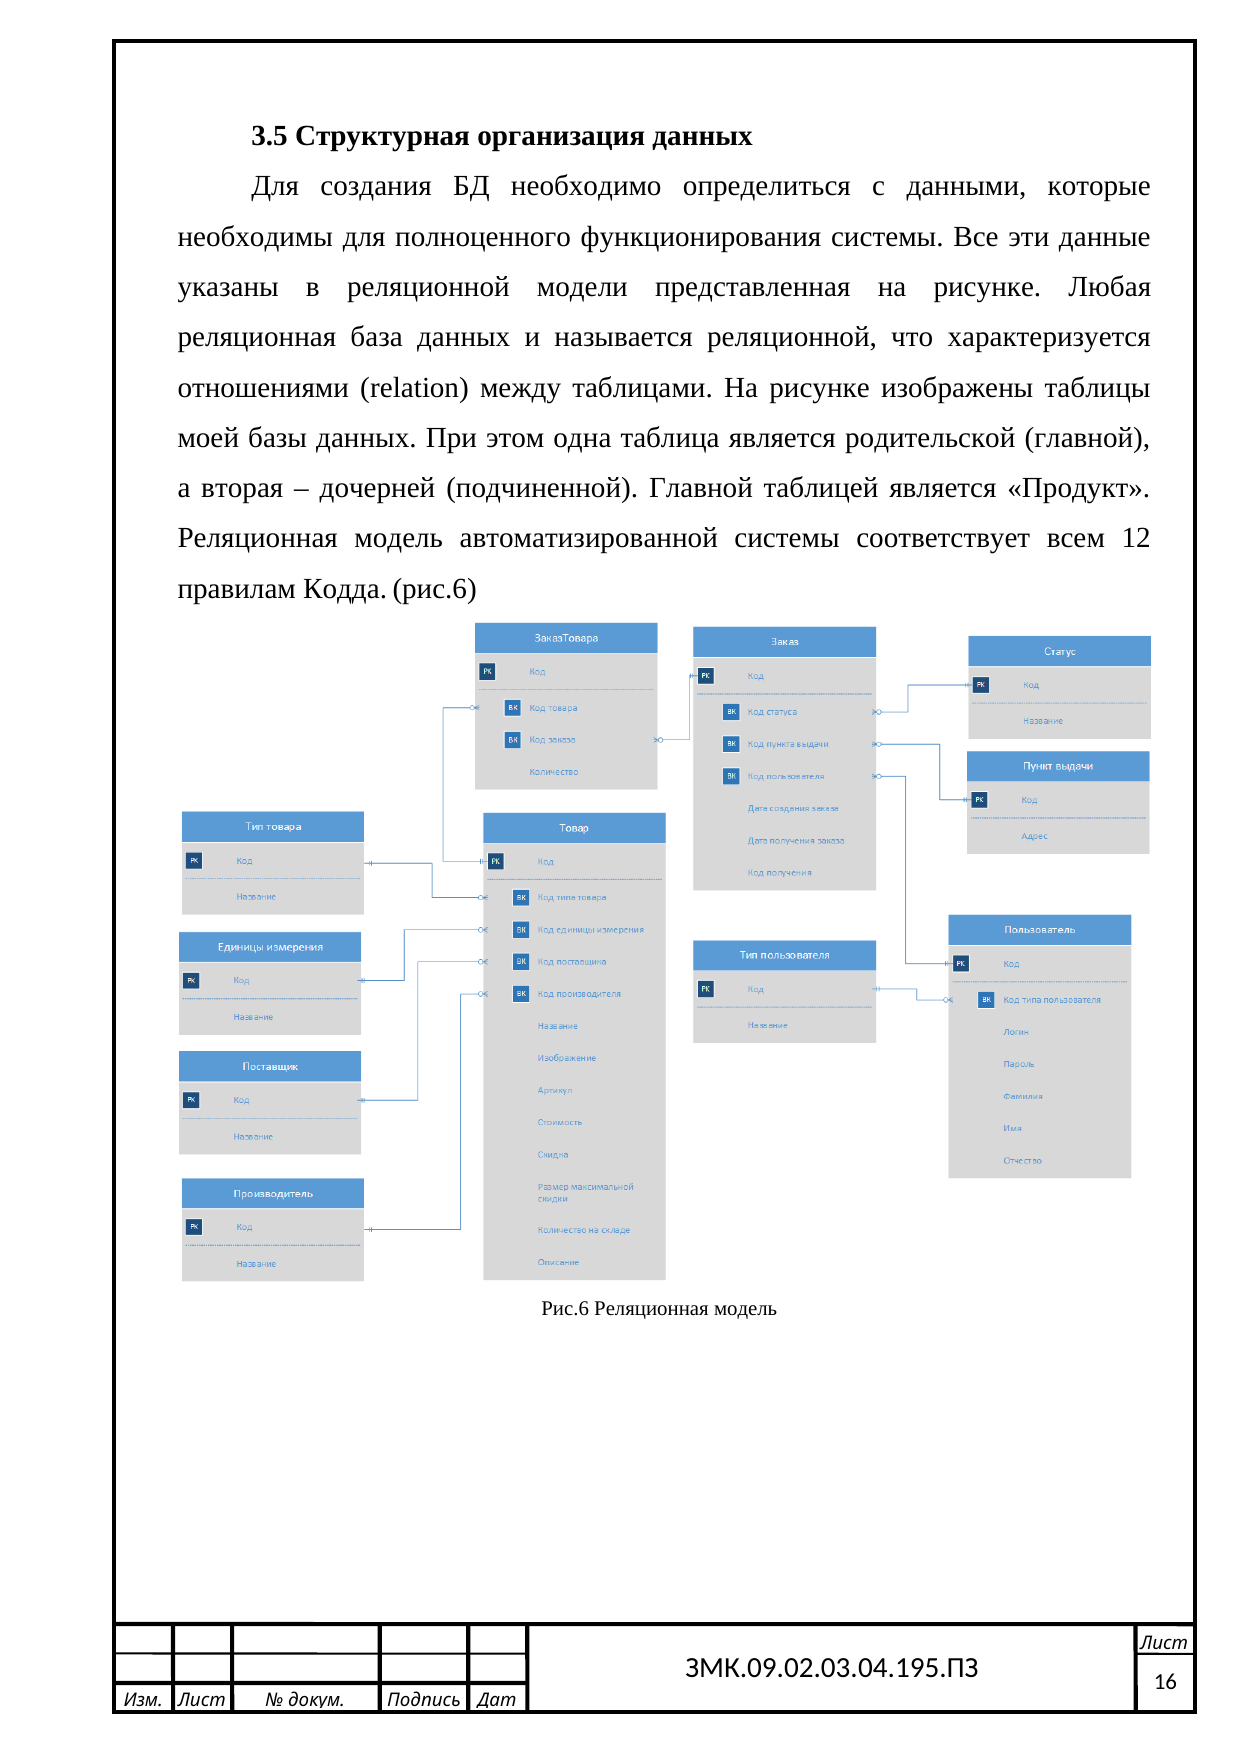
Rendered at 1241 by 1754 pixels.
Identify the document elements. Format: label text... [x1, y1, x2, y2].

text Рис.6 Реляционная модель [177, 1296, 1141, 1320]
text 3.5 Структурная организация данных [177, 118, 1152, 152]
picture [177, 621, 1152, 1282]
text Для создания БД необходимо определиться с данными, которые необходимы для полноценного функционирования системы. Все эти данные указаны в реляционной модели представленная на рисунке. Любая реляционная база данных и называется реляционной, что характеризуется отношениями (relation) между таблицами. На рисунке изображены таблицы моей базы данных. При этом одна таблица является родительской (главной), а вторая – дочерней (подчиненной). Главной таблицей является «Продукт». Реляционная модель автоматизированной системы соответствует всем 12 правилам Кодда. (рис.6) [177, 168, 1152, 604]
